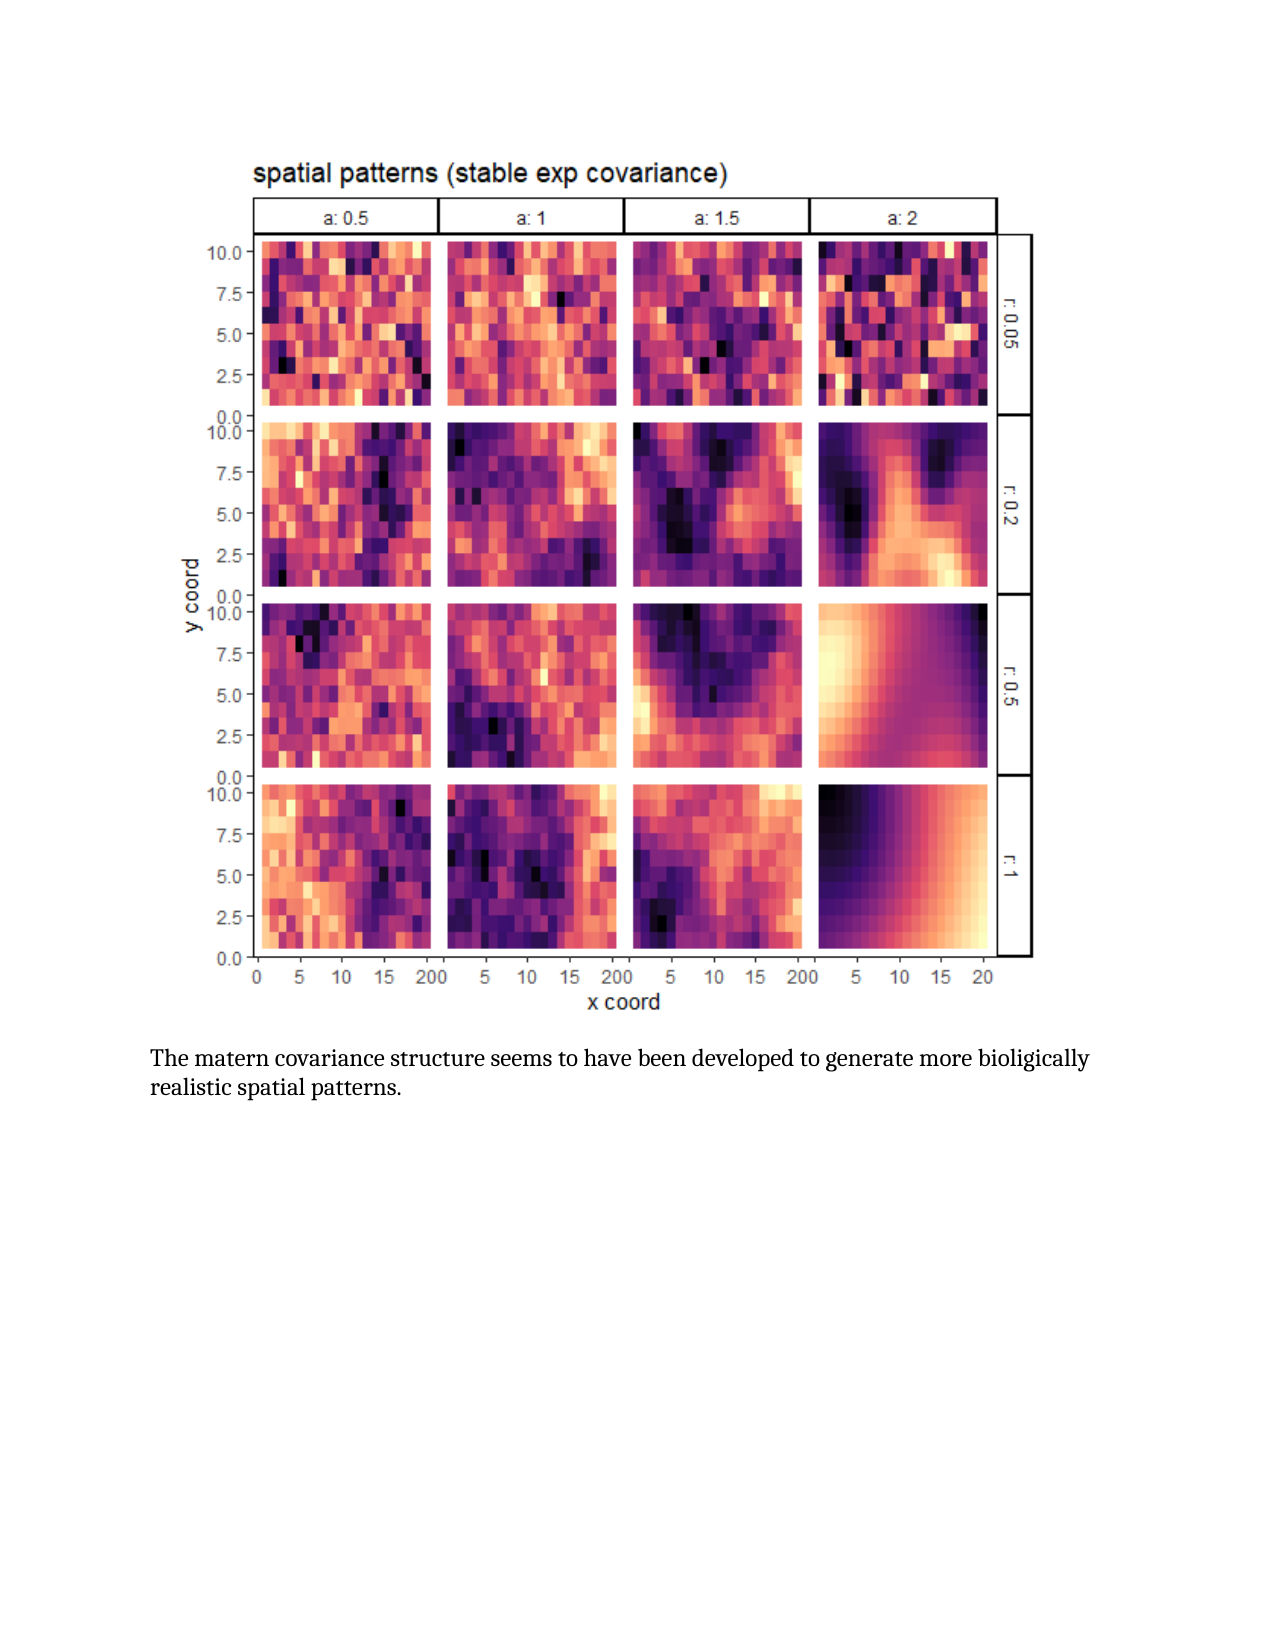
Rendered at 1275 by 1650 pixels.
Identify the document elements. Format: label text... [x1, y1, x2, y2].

text The matern covariance structure seems to have been developed to generate more bioligically realistic spatial patterns. [150, 1044, 1125, 1101]
picture [168, 150, 1044, 1025]
